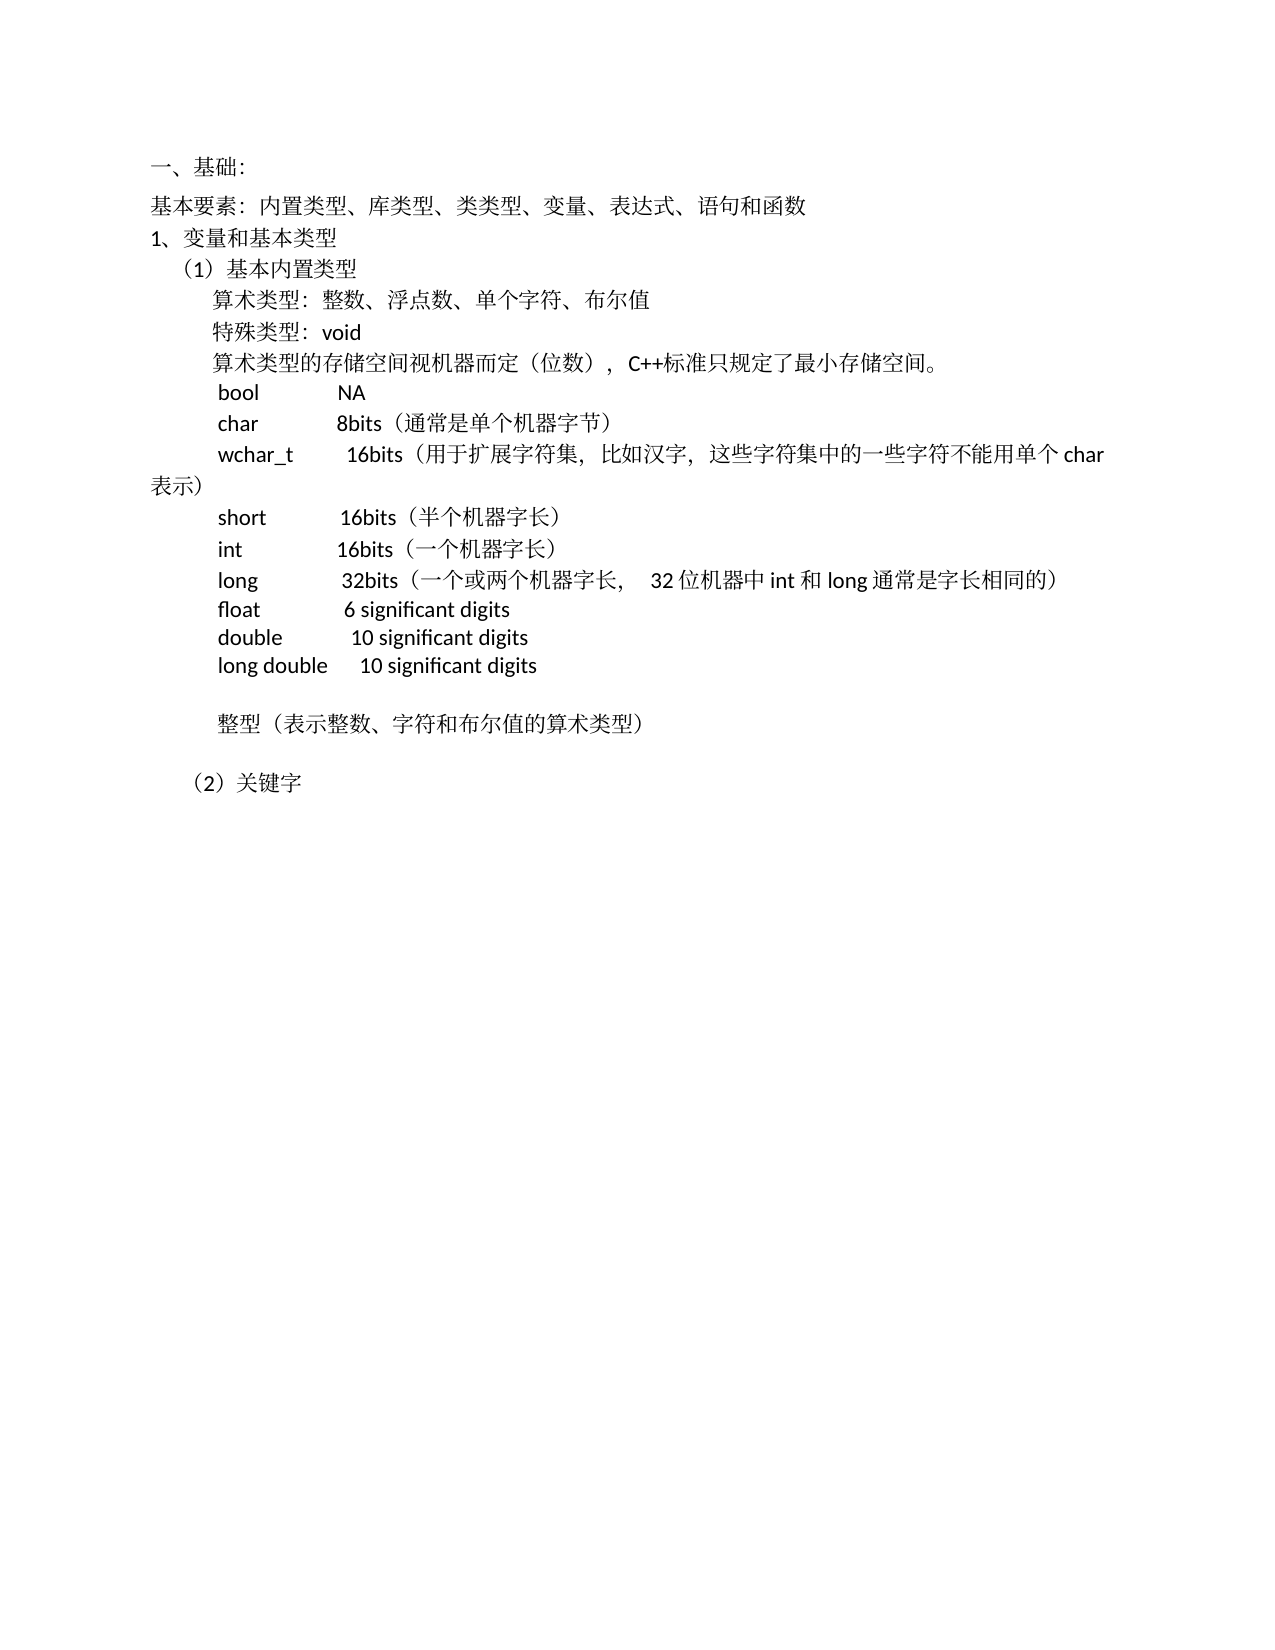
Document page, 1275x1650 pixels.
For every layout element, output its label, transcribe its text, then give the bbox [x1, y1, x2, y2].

text 基本要素：内置类型、库类型、类类型、变量、表达式、语句和函数 [150, 189, 1125, 221]
text 算术类型的存储空间视机器而定（位数），C++标准只规定了最小存储空间。 [150, 347, 1125, 378]
text long double 10 significant digits [150, 651, 1125, 679]
text bool NA [150, 378, 1125, 406]
text 特殊类型：void [150, 315, 1125, 347]
text （1）基本内置类型 [150, 252, 1125, 284]
text double 10 significant digits [150, 623, 1125, 651]
text float 6 significant digits [150, 595, 1125, 623]
text short 16bits（半个机器字长） [150, 500, 1125, 532]
text （2）关键字 [150, 766, 1125, 798]
text 一、基础： [150, 150, 1125, 181]
text char 8bits（通常是单个机器字节） [150, 406, 1125, 437]
text int 16bits（一个机器字长） [150, 532, 1125, 563]
text 1、变量和基本类型 [150, 221, 1125, 252]
text 算术类型：整数、浮点数、单个字符、布尔值 [150, 284, 1125, 315]
text 整型（表示整数、字符和布尔值的算术类型） [150, 707, 1125, 738]
text wchar_t 16bits（用于扩展字符集，比如汉字，这些字符集中的一些字符不能用单个char表示） [150, 437, 1125, 500]
text long 32bits（一个或两个机器字长， 32位机器中int 和 long通常是字长相同的） [150, 563, 1125, 595]
